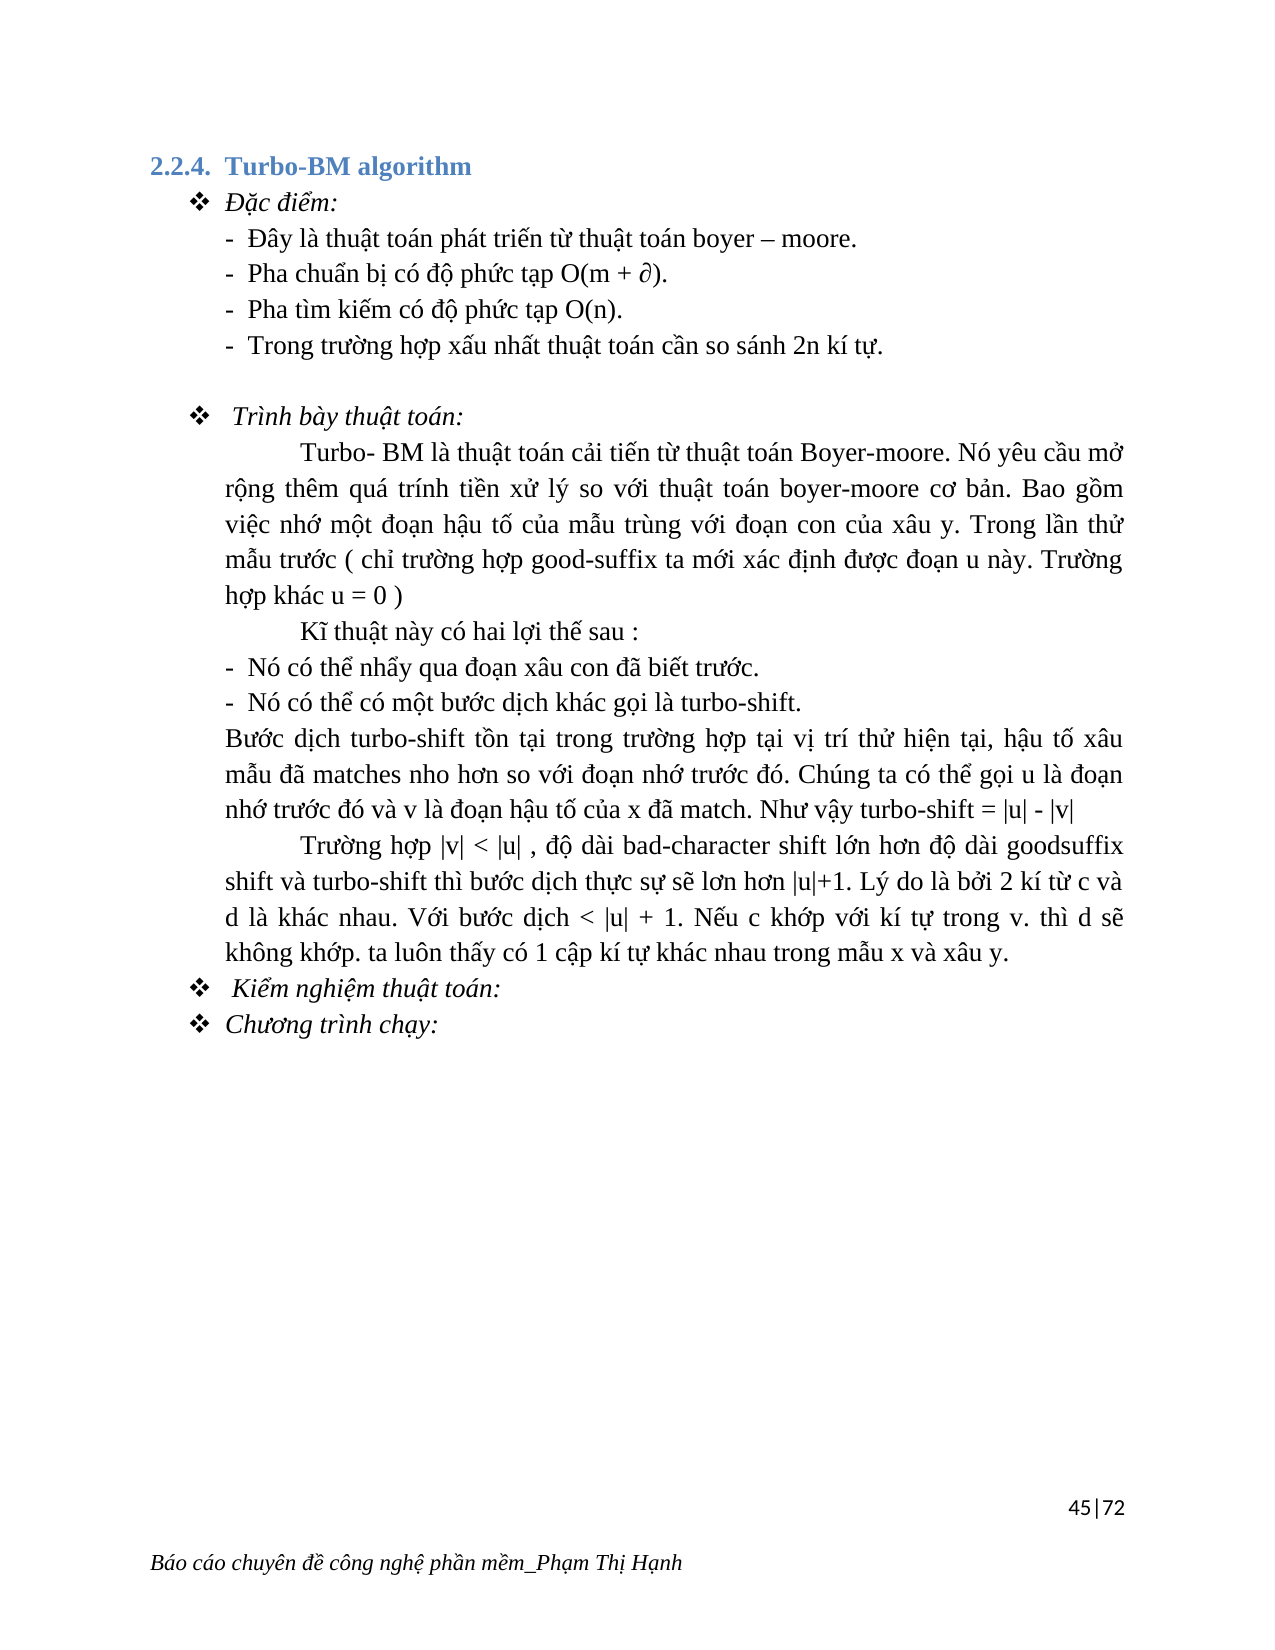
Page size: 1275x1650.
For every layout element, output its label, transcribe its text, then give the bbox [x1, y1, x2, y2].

list Turbo- BM là thuật toán cải tiến từ thuật toán Boyer-moore. Nó yêu cầu mở rộng thêm quá trính tiền xử lý so với thuật toán boyer-moore cơ bản. Bao gồm việc nhớ một đoạn hậu tố của mẫu trùng với đoạn con của xâu y. Trong lần thử mẫu trước ( chỉ trường hợp good-suffix ta mới xác định được đoạn u này. Trường hợp khác u = 0 ) [225, 436, 1125, 610]
list Bước dịch turbo-shift tồn tại trong trường hợp tại vị trí thử hiện tại, hậu tố xâu mẫu đã matches nho hơn so với đoạn nhớ trước đó. Chúng ta có thể gọi u là đoạn nhớ trước đó và v là đoạn hậu tố của x đã match. Như vậy turbo-shift = |u| - |v| [225, 722, 1125, 825]
list Trình bày thuật toán: [187, 400, 1125, 432]
list - Đây là thuật toán phát triến từ thuật toán boyer – moore. [225, 222, 1125, 253]
list Trường hợp |v| < |u| , độ dài bad-character shift lớn hơn độ dài goodsuffix shift và turbo-shift thì bước dịch thực sự sẽ lơn hơn |u|+1. Lý do là bởi 2 kí từ c và d là khác nhau. Với bước dịch < |u| + 1. Nếu c khớp với kí tự trong v. thì d sẽ không khớp. ta luôn thấy có 1 cập kí tự khác nhau trong mẫu x và xâu y. [225, 829, 1125, 968]
list Kĩ thuật này có hai lợi thế sau : [225, 615, 1125, 646]
list - Pha tìm kiếm có độ phức tạp O(n). [225, 293, 1125, 324]
list - Nó có thể có một bước dịch khác gọi là turbo-shift. [225, 686, 1125, 717]
list - Nó có thể nhẩy qua đoạn xâu con đã biết trước. [225, 651, 1125, 682]
list Chương trình chạy: [187, 1008, 1125, 1039]
list Kiểm nghiệm thuật toán: [187, 972, 1125, 1003]
list - Pha chuẩn bị có độ phức tạp O(m + ∂). [225, 257, 1125, 288]
list - Trong trường hợp xấu nhất thuật toán cần so sánh 2n kí tự. [225, 329, 1125, 360]
subtitle 2.2.4. Turbo-BM algorithm [150, 150, 1125, 181]
list Đặc điểm: [187, 186, 1125, 217]
